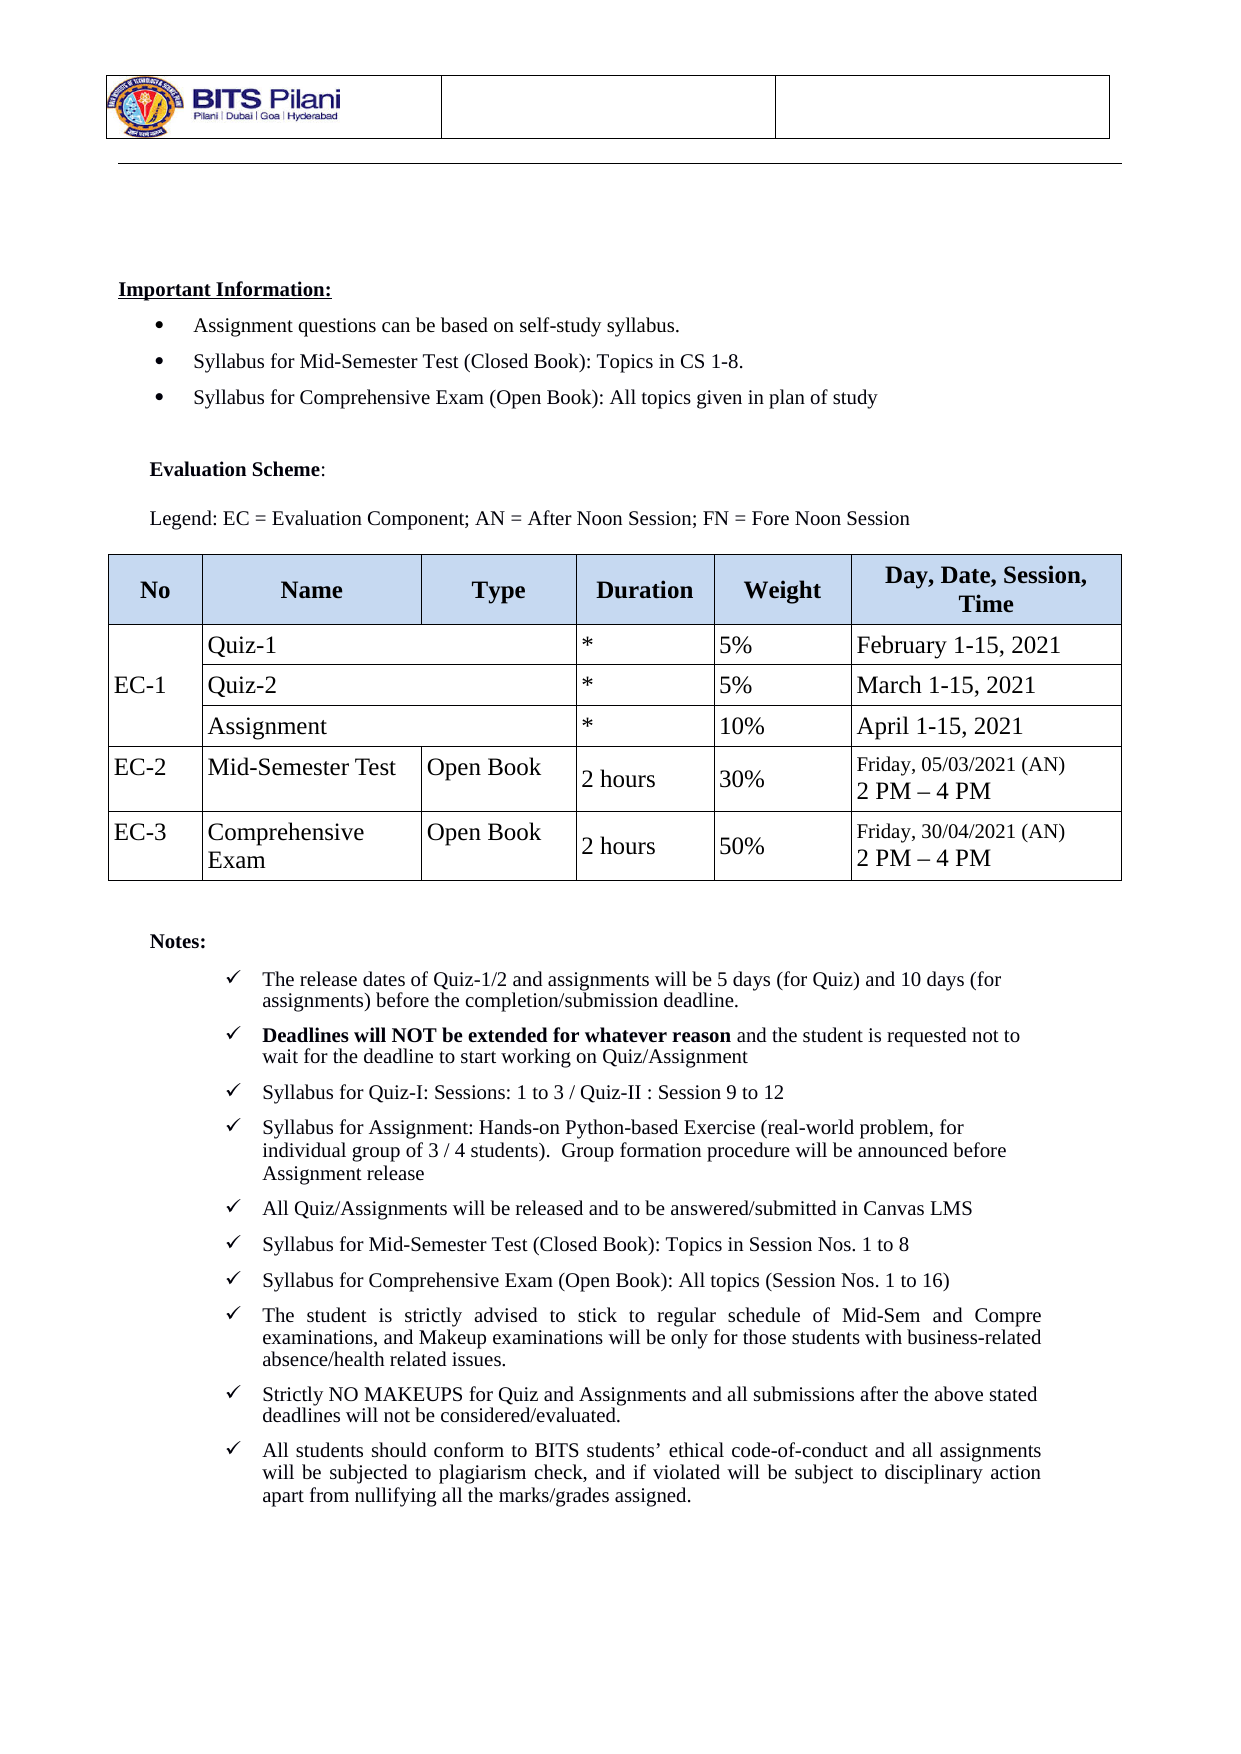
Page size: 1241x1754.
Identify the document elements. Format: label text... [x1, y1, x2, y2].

table_cell 50% [715, 812, 851, 880]
picture [107, 76, 340, 138]
table_cell April 1-15, 2021 [852, 706, 1121, 746]
table_cell Mid-Semester Test [203, 747, 421, 811]
table_cell Quiz-1 [203, 625, 576, 664]
table_cell 5% [715, 625, 851, 664]
table_cell 5% [715, 665, 851, 705]
list Syllabus for Comprehensive Exam (Open Book): All topics (Session Nos. 1 to 16) [224, 1269, 1122, 1292]
table_cell Comprehensive Exam [203, 812, 421, 880]
text Notes: [149, 929, 1122, 953]
list The release dates of Quiz-1/2 and assignments will be 5 days (for Quiz) and 10 days (for assignments) before the completion/submission deadline. [224, 969, 1043, 1012]
text Legend: EC = Evaluation Component; AN = After Noon Session; FN = Fore Noon Session [149, 506, 1122, 530]
list Syllabus for Mid-Semester Test (Closed Book): Topics in Session Nos. 1 to 8 [224, 1233, 1122, 1256]
table_cell March 1-15, 2021 [852, 665, 1121, 705]
table_cell Friday, 30/04/2021 (AN) 2 PM – 4 PM [852, 812, 1121, 880]
table_header Weight [715, 555, 851, 624]
table_cell EC-1 [109, 625, 202, 746]
list Syllabus for Assignment: Hands-on Python-based Exercise (real-world problem, for individual group of 3 / 4 students). Group formation procedure will be announced before Assignment release [224, 1116, 1043, 1184]
table_header No [109, 555, 202, 624]
list Syllabus for Mid-Semester Test (Closed Book): Topics in CS 1-8. [156, 349, 1122, 373]
table_cell Open Book [422, 747, 576, 811]
list The student is strictly advised to stick to regular schedule of Mid-Sem and Compre examinations, and Makeup examinations will be only for those students with business-related absence/health related issues. [224, 1304, 1043, 1371]
table_header Name [203, 555, 421, 624]
list Assignment questions can be based on self-study syllabus. [156, 313, 1122, 337]
table_cell 2 hours [577, 812, 714, 880]
list All students should conform to BITS students’ ethical code-of-conduct and all assignments will be subjected to plagiarism check, and if violated will be subject to disciplinary action apart from nullifying all the marks/grades assigned. [224, 1439, 1043, 1507]
table_cell Open Book [422, 812, 576, 880]
table_header Type [422, 555, 576, 624]
table_cell February 1-15, 2021 [852, 625, 1121, 664]
table_cell * [577, 665, 714, 705]
subtitle Important Information: [118, 277, 1122, 301]
table_cell * [577, 625, 714, 664]
list All Quiz/Assignments will be released and to be answered/submitted in Canvas LMS [224, 1197, 1122, 1220]
table_cell Friday, 05/03/2021 (AN) 2 PM – 4 PM [852, 747, 1121, 811]
table_cell 10% [715, 706, 851, 746]
table_cell 30% [715, 747, 851, 811]
table_cell EC-2 [109, 747, 202, 811]
table_cell 2 hours [577, 747, 714, 811]
list Syllabus for Comprehensive Exam (Open Book): All topics given in plan of study [156, 385, 1122, 409]
table_cell Quiz-2 [203, 665, 576, 705]
table_cell Assignment [203, 706, 576, 746]
list Strictly NO MAKEUPS for Quiz and Assignments and all submissions after the above stated deadlines will not be considered/evaluated. [224, 1384, 1043, 1427]
table_header Duration [577, 555, 714, 624]
list Deadlines will NOT be extended for whatever reason and the student is requested not to wait for the deadline to start working on Quiz/Assignment [224, 1025, 1043, 1068]
table_header Day, Date, Session, Time [852, 555, 1121, 624]
table_cell * [577, 706, 714, 746]
list Syllabus for Quiz-I: Sessions: 1 to 3 / Quiz-II : Session 9 to 12 [224, 1081, 1122, 1104]
text Evaluation Scheme: [149, 457, 1122, 481]
table_cell EC-3 [109, 812, 202, 880]
